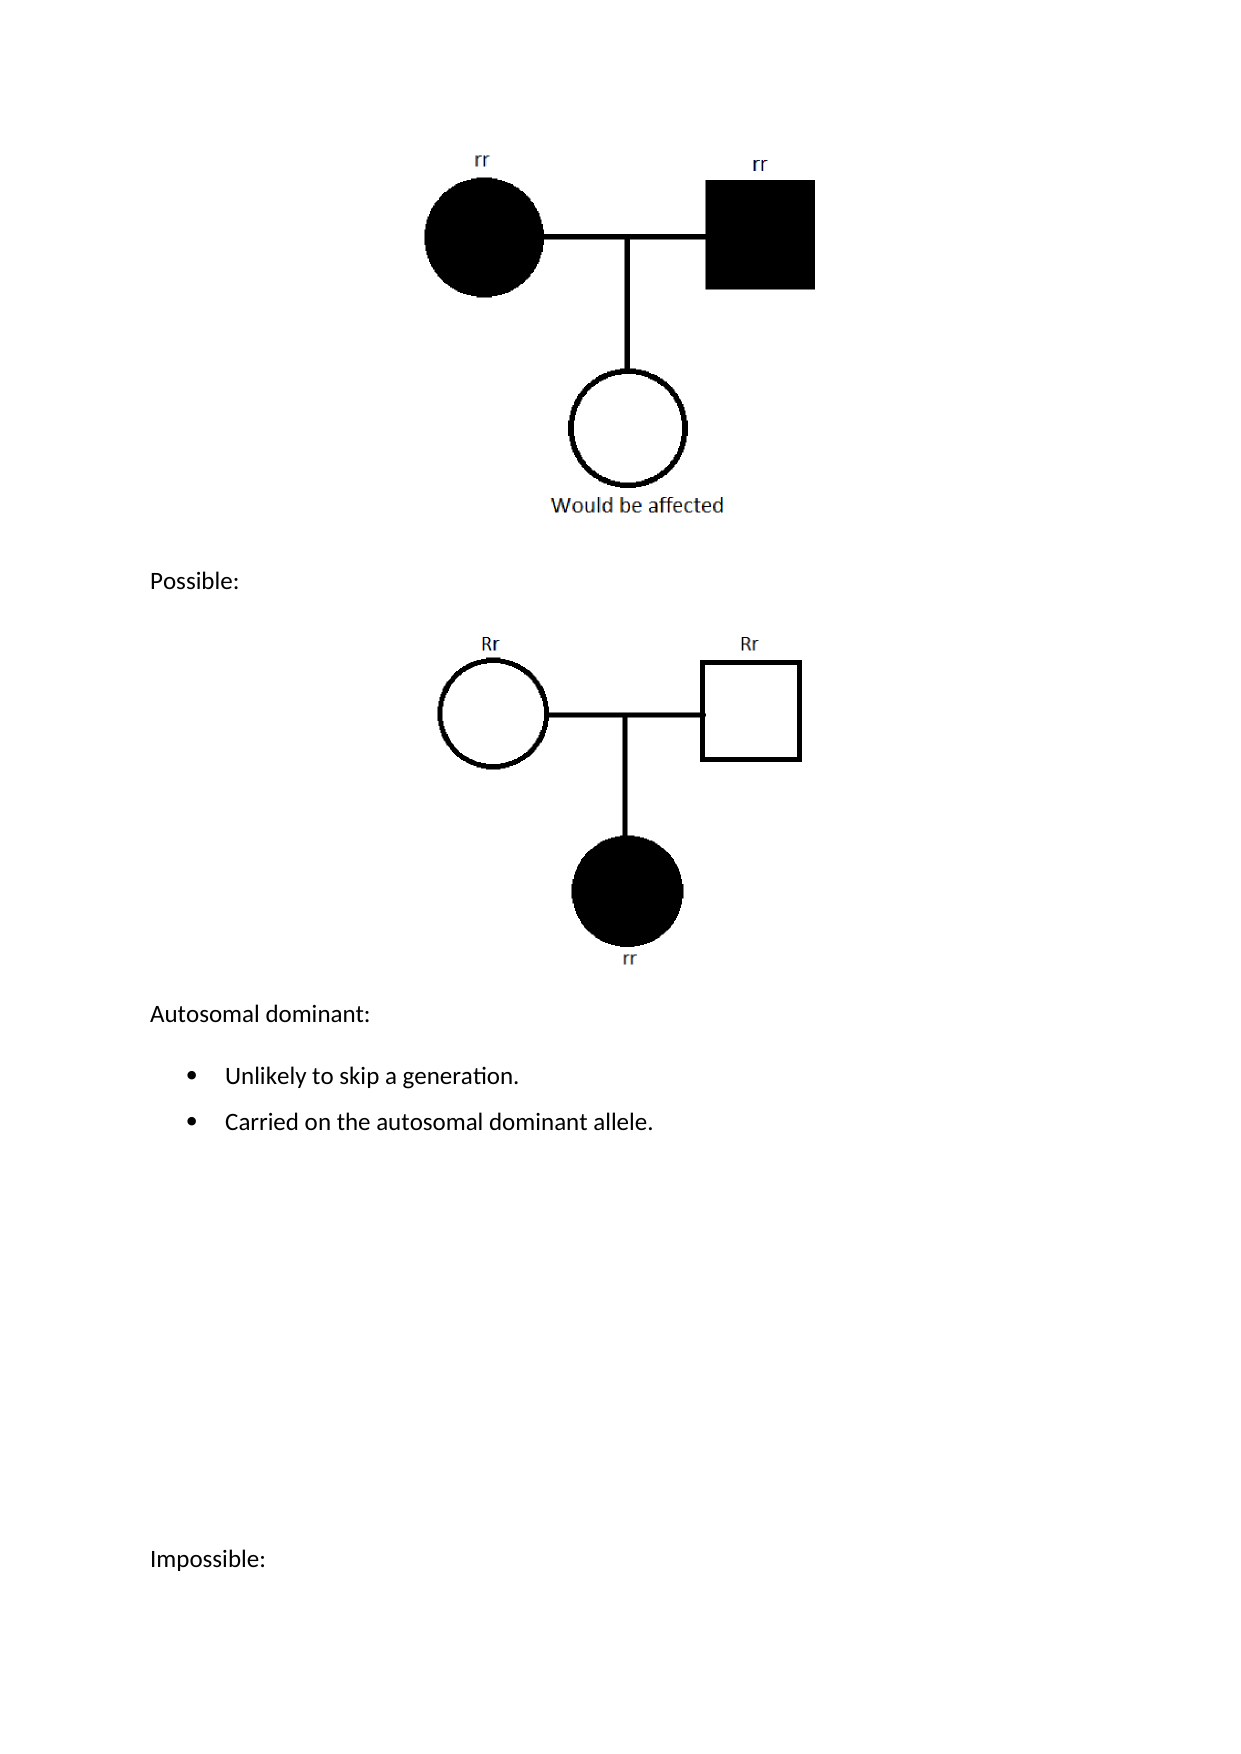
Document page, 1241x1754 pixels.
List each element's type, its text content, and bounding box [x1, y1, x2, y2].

text Possible: [150, 565, 1090, 596]
text Autosomal dominant: [150, 998, 1090, 1028]
picture [413, 150, 827, 535]
list Carried on the autosomal dominant allele. [187, 1106, 1090, 1137]
picture [432, 627, 808, 968]
text Impossible: [150, 1543, 1090, 1573]
list Unlikely to skip a generation. [187, 1060, 1090, 1091]
